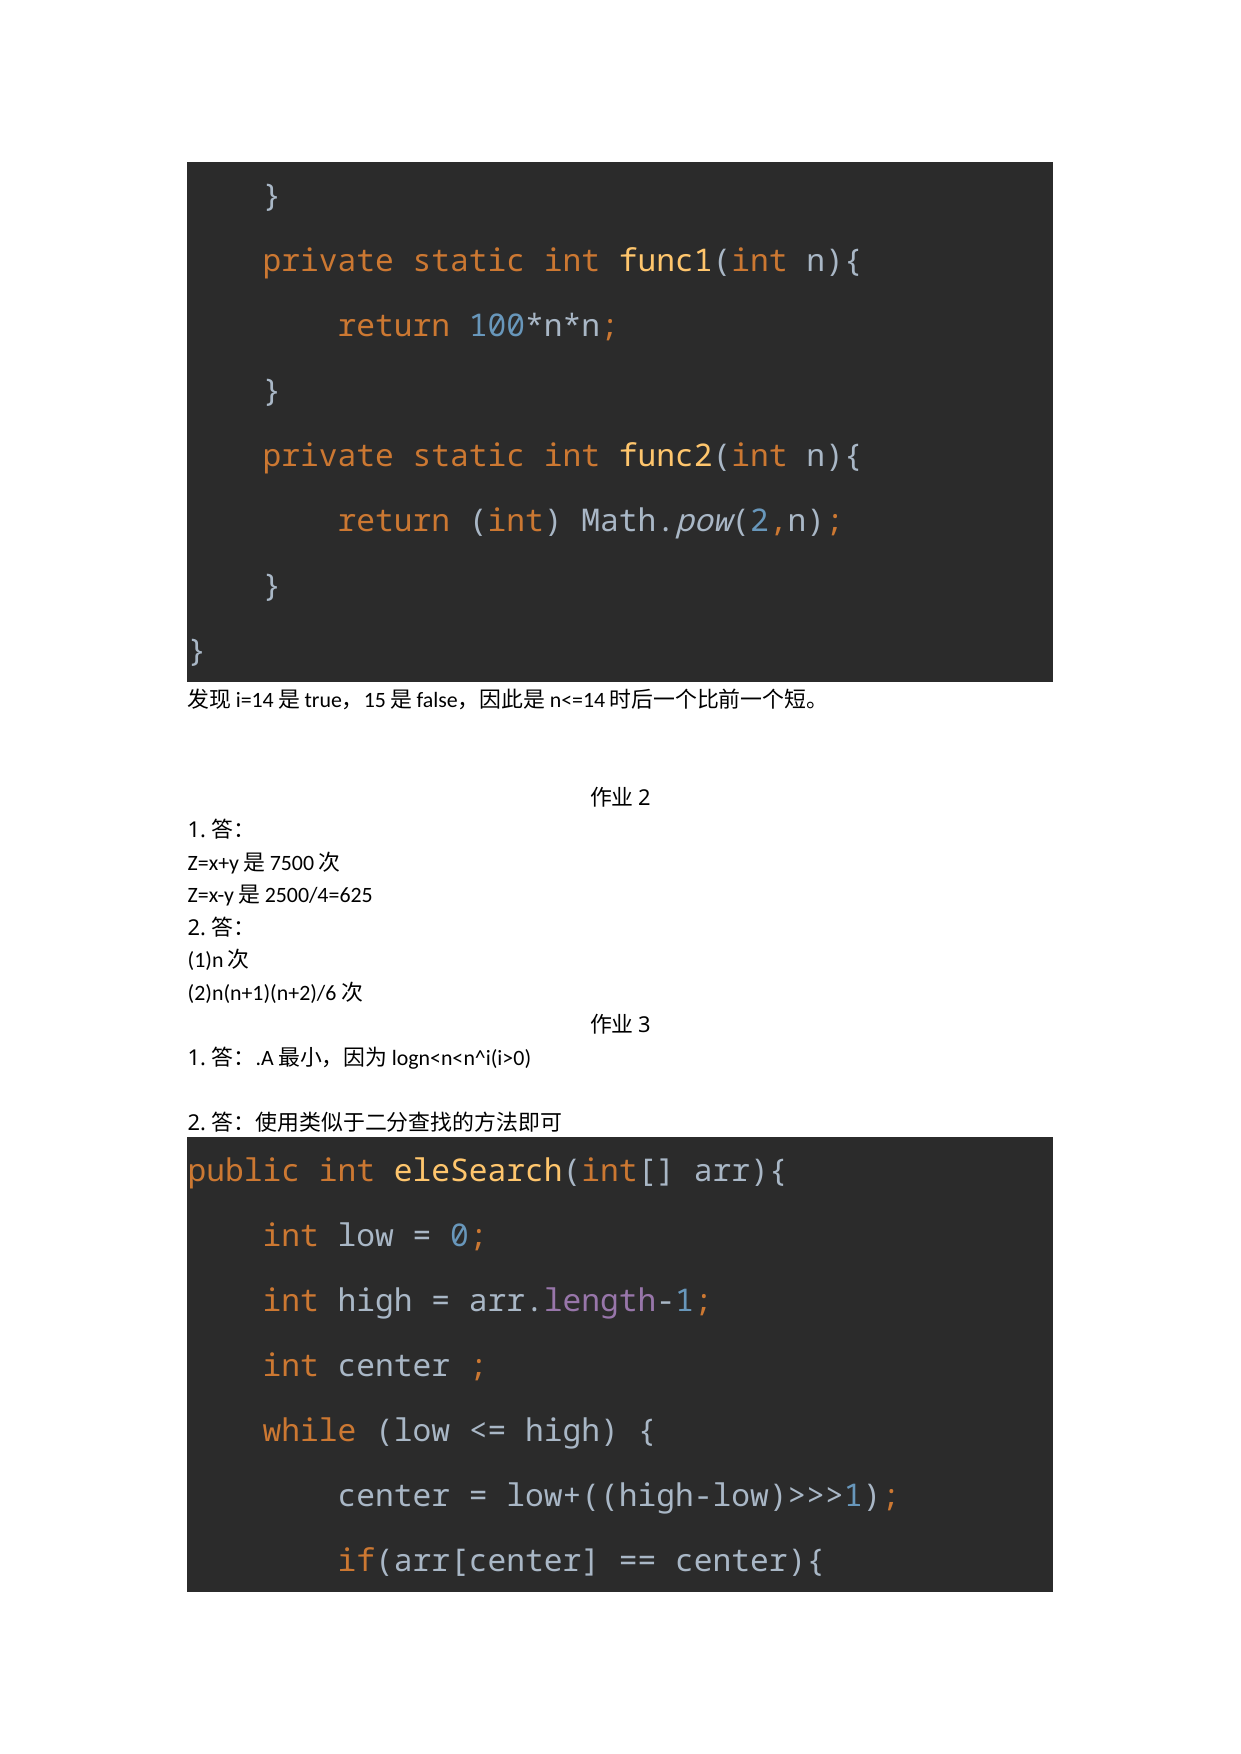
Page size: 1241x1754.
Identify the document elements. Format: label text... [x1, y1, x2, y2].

text Z=x-y是2500/4=625 [187, 877, 1053, 909]
text (1)n次 [187, 942, 1053, 974]
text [187, 1137, 1053, 1592]
text 作业2 [187, 779, 1053, 812]
text 发现i=14是true，15是false，因此是n<=14时后一个比前一个短。 [187, 682, 1053, 714]
text 作业3 [187, 1007, 1053, 1039]
text 1. 答： [187, 812, 1053, 844]
text (2)n(n+1)(n+2)/6 次 [187, 974, 1053, 1007]
text 1. 答：.A最小，因为logn<n<n^i(i>0) [187, 1039, 1053, 1072]
text 2. 答：使用类似于二分查找的方法即可 [187, 1104, 1053, 1137]
text 2. 答： [187, 909, 1053, 942]
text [187, 162, 1053, 682]
text Z=x+y是7500次 [187, 844, 1053, 877]
